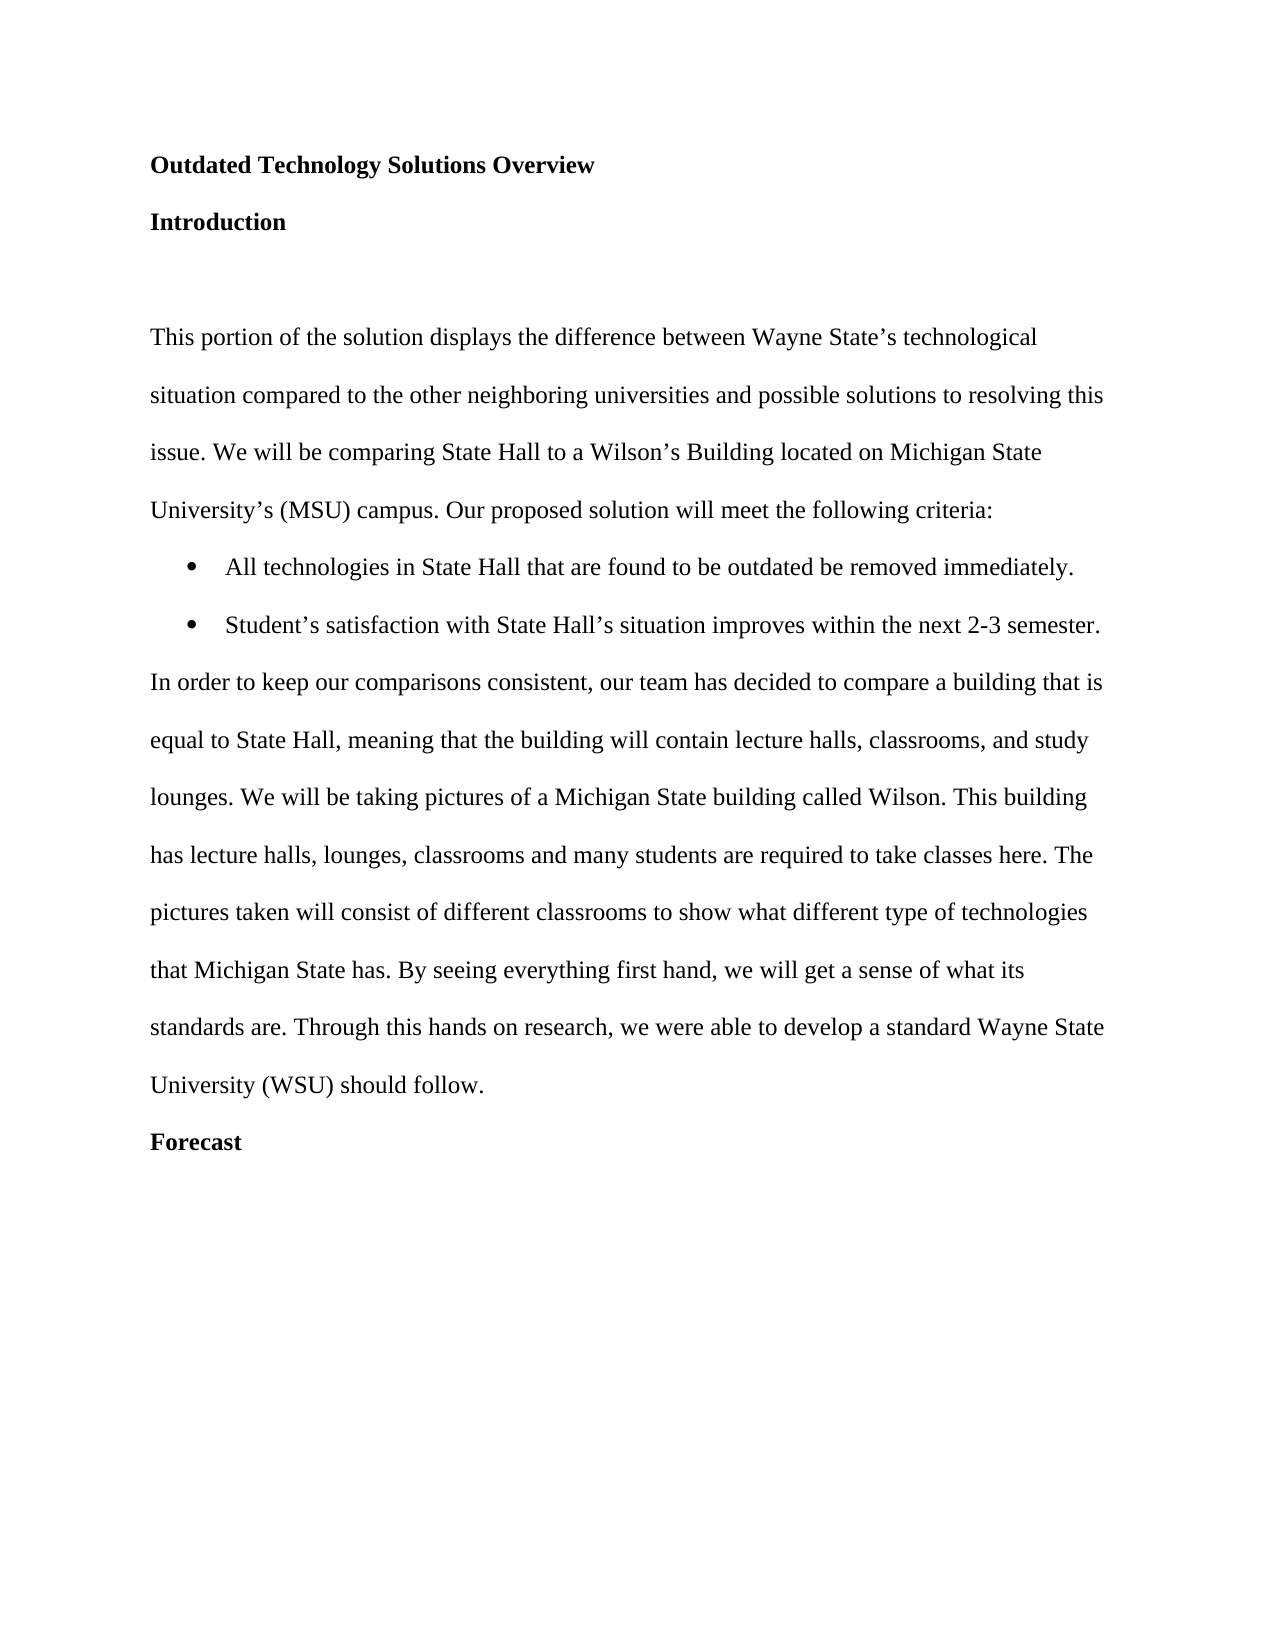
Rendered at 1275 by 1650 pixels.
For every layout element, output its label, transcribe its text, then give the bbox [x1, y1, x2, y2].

list All technologies in State Hall that are found to be outdated be removed immediately. [187, 552, 1125, 581]
text This portion of the solution displays the difference between Wayne State’s technological situation compared to the other neighboring universities and possible solutions to resolving this issue. We will be comparing State Hall to a Wilson’s Building located on Michigan State University’s (MSU) campus. Our proposed solution will meet the following criteria: [150, 322, 1125, 524]
text Forecast [150, 1127, 1125, 1156]
text In order to keep our comparisons consistent, our team has decided to compare a building that is equal to State Hall, meaning that the building will contain lecture halls, classrooms, and study lounges. We will be taking pictures of a Michigan State building called Wilson. This building has lecture halls, lounges, classrooms and many students are required to take classes here. The pictures taken will consist of different classrooms to show what different type of technologies that Michigan State has. By seeing everything first hand, we will get a sense of what its standards are. Through this hands on research, we were able to develop a standard Wayne State University (WSU) should follow. [150, 667, 1125, 1099]
text Introduction [150, 207, 1125, 236]
list Student’s satisfaction with State Hall’s situation improves within the next 2-3 semester. [187, 610, 1125, 639]
text Outdated Technology Solutions Overview [150, 150, 1125, 179]
